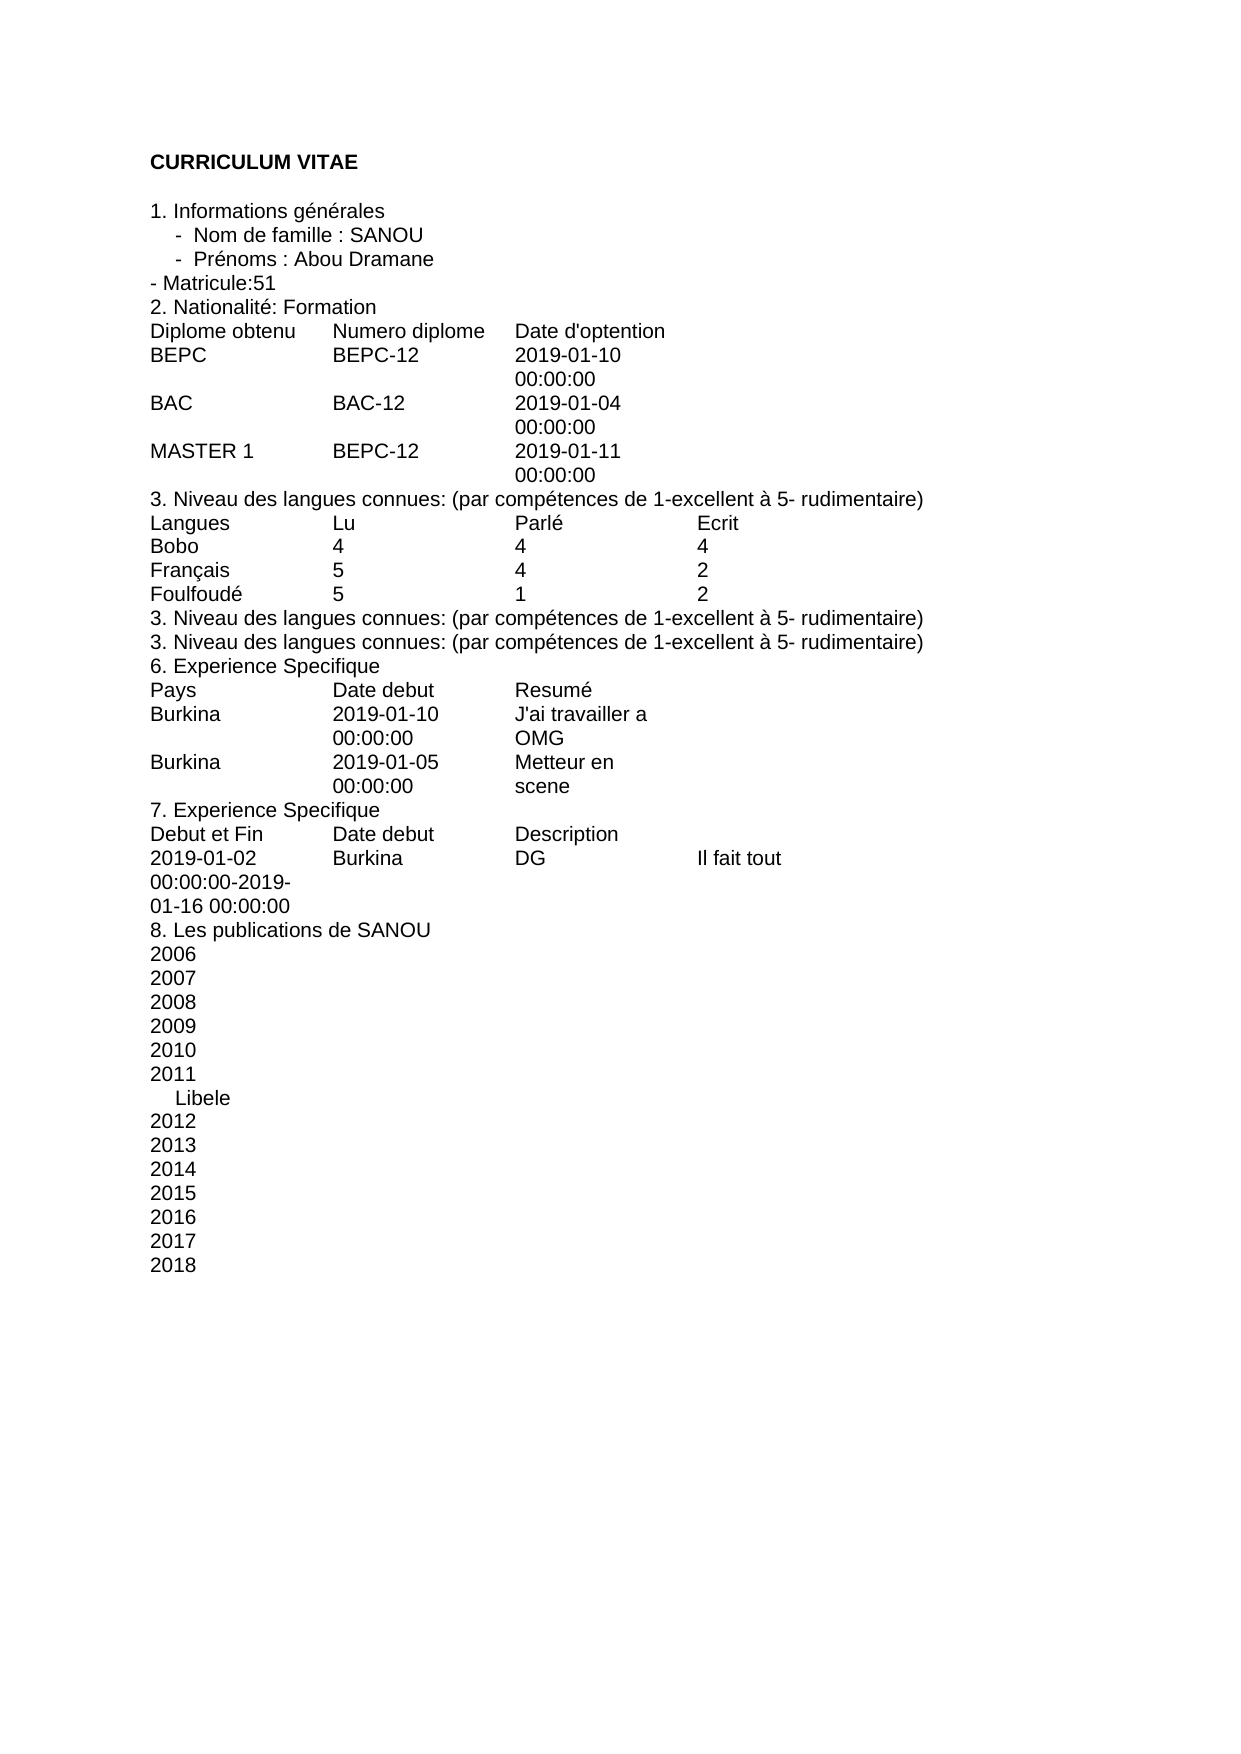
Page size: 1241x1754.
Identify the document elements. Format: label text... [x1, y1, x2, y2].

table_cell 4 [503, 558, 686, 582]
table_cell 2019-01-02 00:00:00-2019-01-16 00:00:00 [139, 846, 321, 918]
table_header Date debut [321, 678, 503, 702]
table_header Numero diplome [321, 319, 503, 343]
table_cell 1 [503, 582, 686, 606]
text - Prénoms : Abou Dramane [175, 247, 1090, 271]
text 2007 [150, 966, 1090, 989]
table_cell Burkina [139, 750, 321, 798]
table_header Description [503, 822, 998, 846]
text 1. Informations générales [150, 199, 1090, 223]
table_cell 2 [686, 582, 868, 606]
text 3. Niveau des langues connues: (par compétences de 1-excellent à 5- rudimentaire) [150, 630, 1090, 654]
text 2006 [150, 942, 1090, 966]
text 2014 [150, 1157, 1090, 1181]
table_cell DG [503, 846, 686, 918]
text 7. Experience Specifique [150, 798, 1090, 822]
table_cell 2019-01-04 00:00:00 [503, 391, 686, 438]
table_header Langues [139, 510, 321, 534]
table_cell Français [139, 558, 321, 582]
text 8. Les publications de SANOU [150, 918, 1090, 942]
table_cell 2019-01-11 00:00:00 [503, 439, 686, 486]
text 2012 [150, 1109, 1090, 1133]
table_header Date d'optention [503, 319, 686, 343]
table_header Date debut [321, 822, 503, 846]
table_cell Burkina [139, 702, 321, 750]
table_cell 4 [503, 534, 686, 558]
table_cell 2019-01-10 00:00:00 [503, 343, 686, 391]
table_header Resumé [503, 678, 686, 702]
table_cell Il fait tout [686, 846, 998, 918]
text - Matricule:51 [150, 271, 1090, 295]
table_header Lu [321, 510, 503, 534]
table_cell 4 [321, 534, 503, 558]
text 2013 [150, 1133, 1090, 1157]
text 2011 [150, 1061, 1090, 1085]
table_cell J'ai travailler a OMG [503, 702, 686, 750]
table_cell 2019-01-05 00:00:00 [321, 750, 503, 798]
text 2008 [150, 989, 1090, 1013]
text 2. Nationalité: Formation [150, 295, 1090, 319]
table_cell BAC-12 [321, 391, 503, 438]
table_header Pays [139, 678, 321, 702]
table_cell MASTER 1 [139, 439, 321, 486]
table_cell 5 [321, 582, 503, 606]
table_cell Foulfoudé [139, 582, 321, 606]
table_cell BAC [139, 391, 321, 438]
table_header Diplome obtenu [139, 319, 321, 343]
table_header Parlé [503, 510, 686, 534]
table_cell BEPC-12 [321, 439, 503, 486]
text 2017 [150, 1229, 1090, 1253]
table_cell Bobo [139, 534, 321, 558]
table_cell 2019-01-10 00:00:00 [321, 702, 503, 750]
text Libele [175, 1085, 1090, 1109]
text 2016 [150, 1205, 1090, 1229]
text 6. Experience Specifique [150, 654, 1090, 678]
table_cell Metteur en scene [503, 750, 686, 798]
text 2015 [150, 1181, 1090, 1205]
subtitle CURRICULUM VITAE [150, 150, 1090, 174]
table_header Ecrit [686, 510, 868, 534]
text 2010 [150, 1037, 1090, 1061]
table_cell 2 [686, 558, 868, 582]
table_cell 5 [321, 558, 503, 582]
table_cell BEPC [139, 343, 321, 391]
text 3. Niveau des langues connues: (par compétences de 1-excellent à 5- rudimentaire) [150, 486, 1090, 510]
table_cell Burkina [321, 846, 503, 918]
text - Nom de famille : SANOU [175, 223, 1090, 247]
table_cell BEPC-12 [321, 343, 503, 391]
text 2009 [150, 1013, 1090, 1037]
text 3. Niveau des langues connues: (par compétences de 1-excellent à 5- rudimentaire) [150, 606, 1090, 630]
table_header Debut et Fin [139, 822, 321, 846]
text 2018 [150, 1253, 1090, 1277]
table_cell 4 [686, 534, 868, 558]
